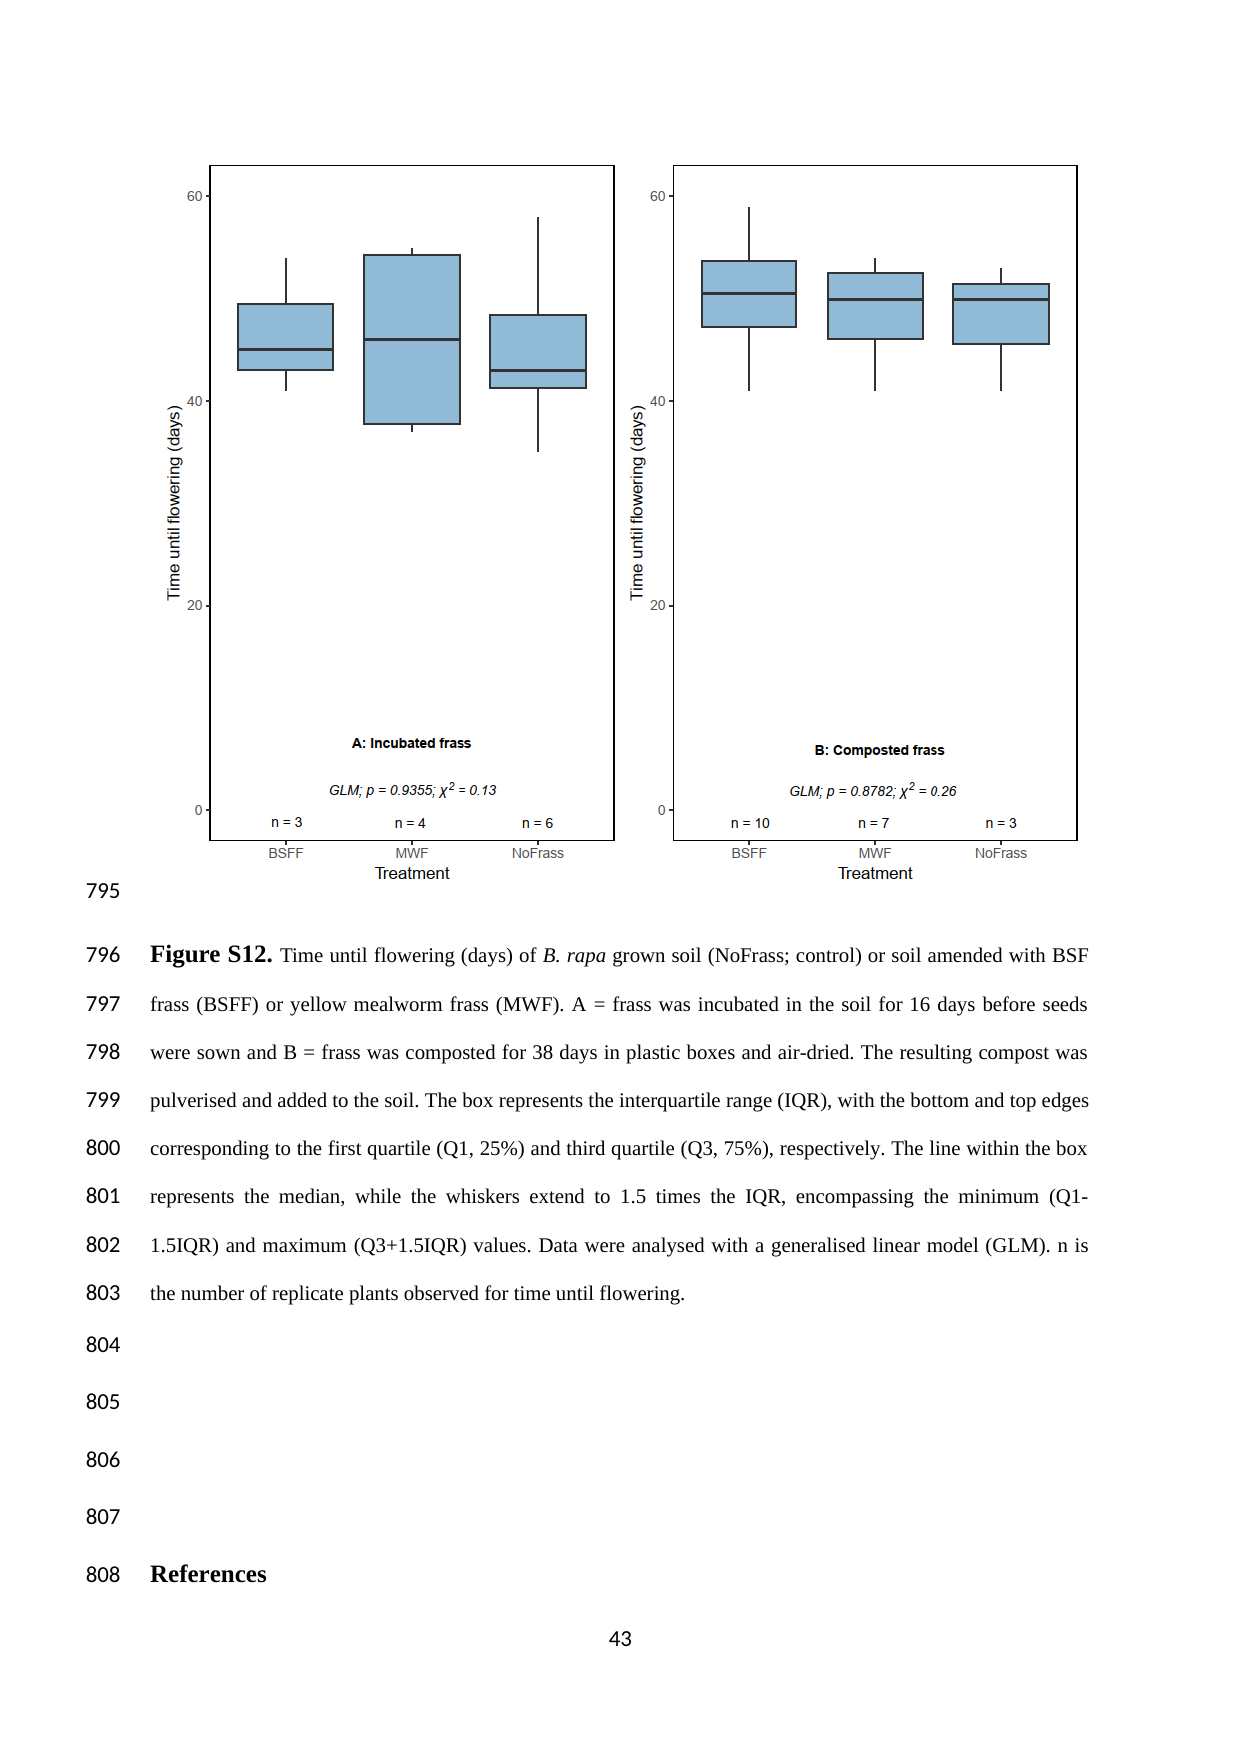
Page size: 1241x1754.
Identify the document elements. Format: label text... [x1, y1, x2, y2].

picture [150, 150, 1091, 899]
text Figure S12. Time until flowering (days) of B. rapa grown soil (NoFrass; control) or soil amended with BSF frass (BSFF) or yellow mealworm frass (MWF). A = frass was incubated in the soil for 16 days before seeds were sown and B = frass was composted for 38 days in plastic boxes and air-dried. The resulting compost was pulverised and added to the soil. The box represents the interquartile range (IQR), with the bottom and top edges corresponding to the first quartile (Q1, 25%) and third quartile (Q3, 75%), respectively. The line within the box represents the median, while the whiskers extend to 1.5 times the IQR, encompassing the minimum (Q1-1.5IQR) and maximum (Q3+1.5IQR) values. Data were analysed with a generalised linear model (GLM). n is the number of replicate plants observed for time until flowering. [150, 939, 1090, 1305]
text References [150, 1559, 1090, 1587]
